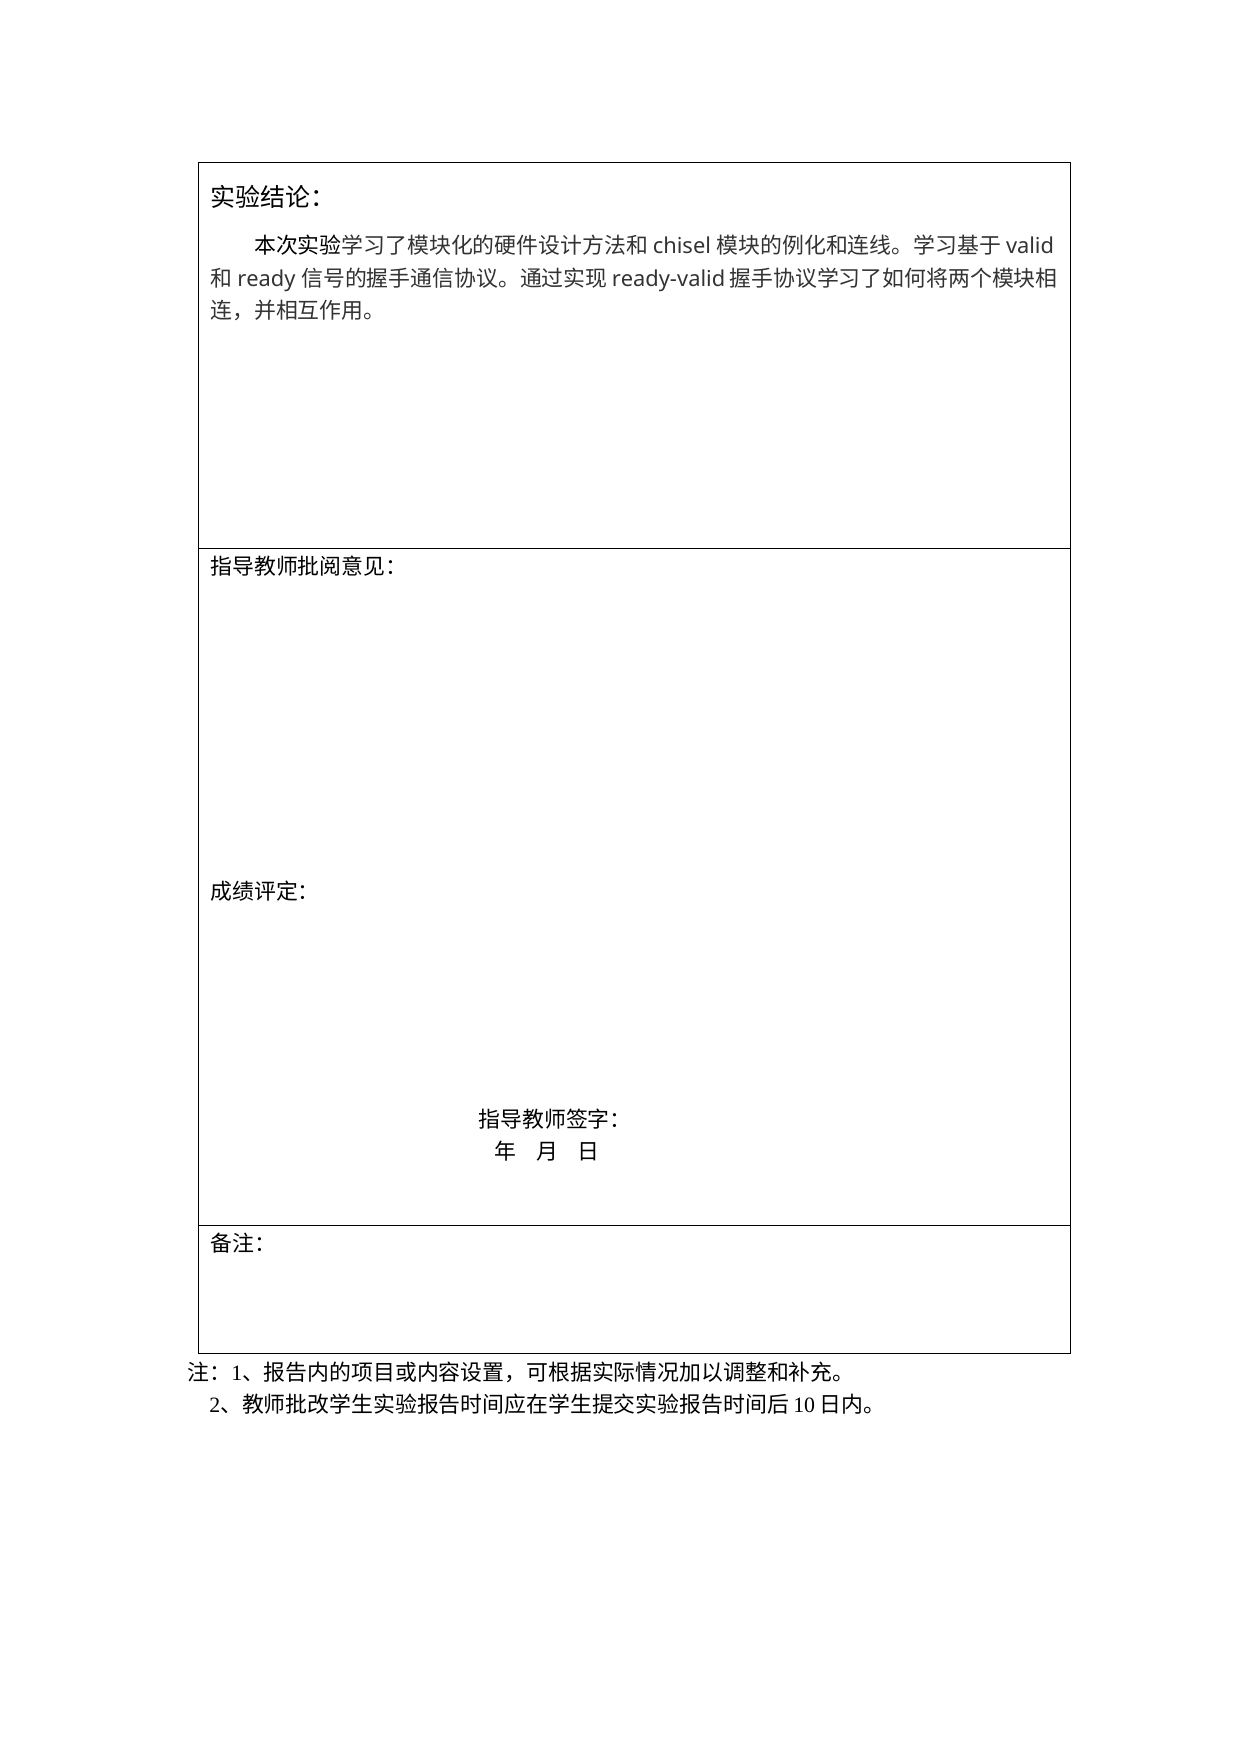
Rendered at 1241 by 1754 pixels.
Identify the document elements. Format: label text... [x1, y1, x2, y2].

table_cell 备注： [199, 1226, 1070, 1353]
table_cell 指导教师批阅意见： 成绩评定： 指导教师签字： 年 月 日 [199, 549, 1070, 1224]
table_cell 实验结论： 本次实验学习了模块化的硬件设计方法和 chisel 模块的例化和连线。学习基于 valid 和 ready 信号的握手通信协议。通过实现ready-valid握手协议学习了如何将两个模块相连，并相互作用。 [199, 163, 1070, 548]
text 2、教师批改学生实验报告时间应在学生提交实验报告时间后10日内。 [187, 1387, 1053, 1419]
text 注：1、报告内的项目或内容设置，可根据实际情况加以调整和补充。 [187, 1354, 1053, 1387]
